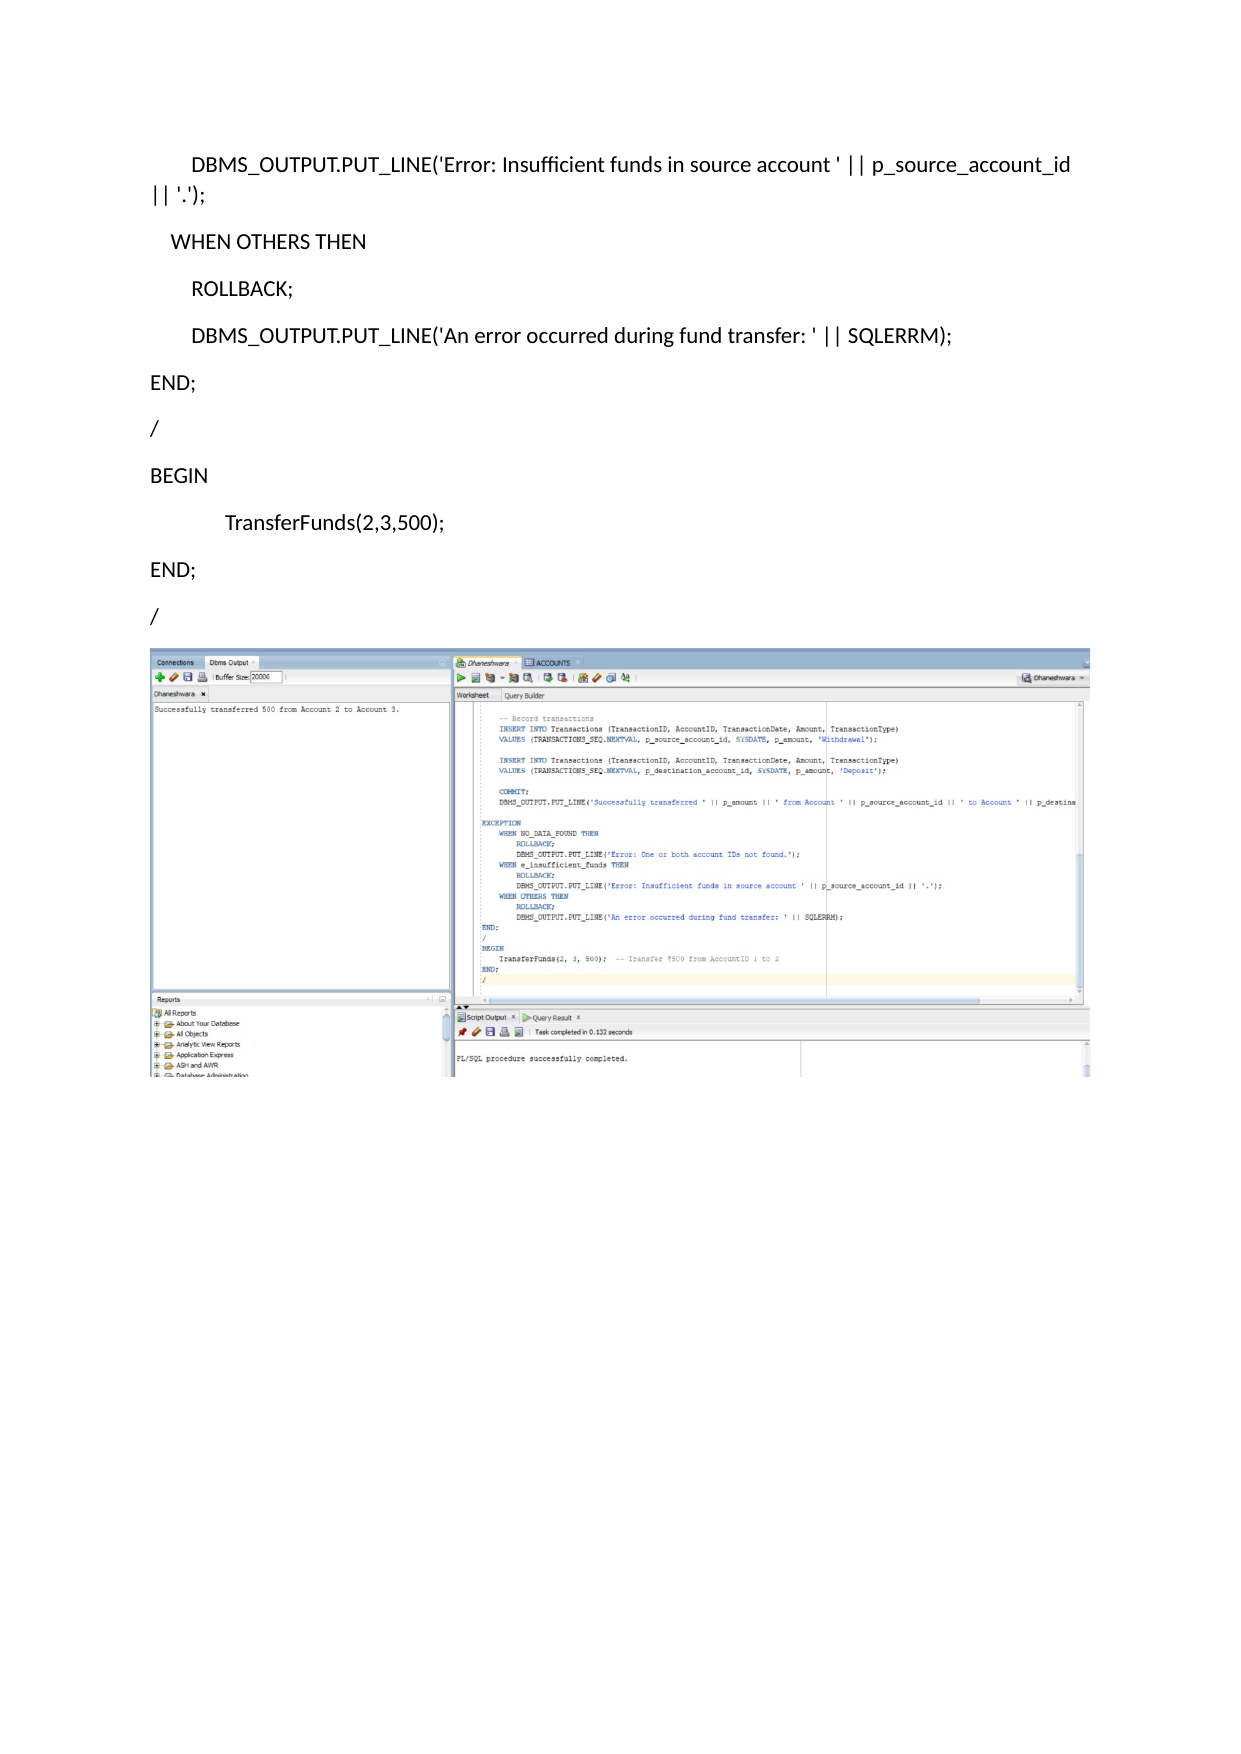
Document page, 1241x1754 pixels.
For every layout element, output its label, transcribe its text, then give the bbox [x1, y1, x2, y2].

text END; [150, 555, 1090, 583]
text END; [150, 368, 1090, 396]
text DBMS_OUTPUT.PUT_LINE('An error occurred during fund transfer: ' || SQLERRM); [150, 321, 1090, 349]
text DBMS_OUTPUT.PUT_LINE('Error: Insufficient funds in source account ' || p_source_account_id || '.'); [150, 150, 1090, 208]
text ROLLBACK; [150, 274, 1090, 302]
text WHEN OTHERS THEN [150, 227, 1090, 255]
text / [150, 602, 1090, 630]
text / [150, 414, 1090, 443]
text BEGIN [150, 461, 1090, 489]
text TransferFunds(2,3,500); [150, 508, 1090, 536]
picture [150, 648, 1091, 1077]
